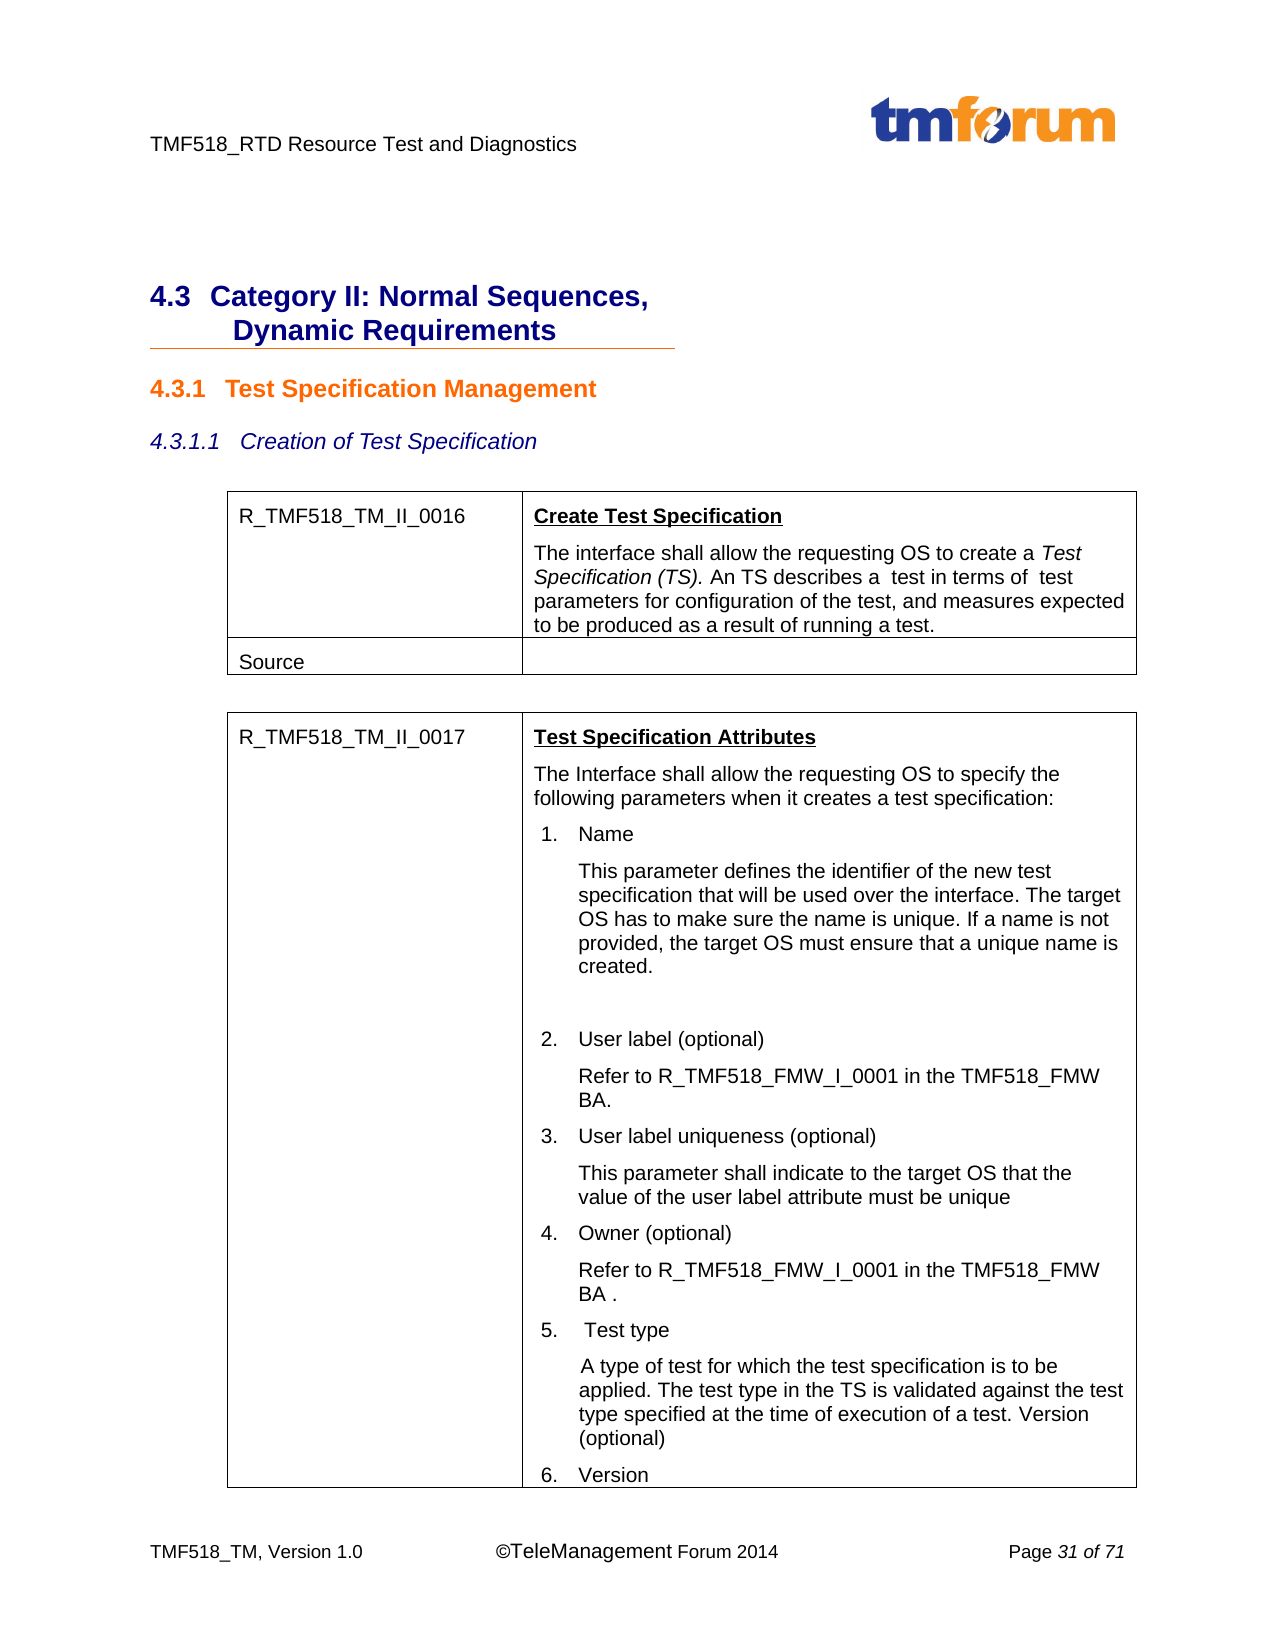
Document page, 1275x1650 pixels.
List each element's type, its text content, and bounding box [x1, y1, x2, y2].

table_header R_TMF518_TM_II_0016 [228, 492, 522, 637]
table_cell Source [228, 638, 522, 674]
picture [860, 87, 1125, 152]
subtitle Test Specification Management [150, 374, 1125, 403]
table_header Create Test Specification The interface shall allow the requesting OS to create a Test Specification (TS). An TS describes a test in terms of test parameters for configuration of the test, and measures expected to be produced as a result of running a test. [523, 492, 1136, 637]
subtitle Category II: Normal Sequences, Dynamic Requirements [150, 279, 675, 348]
table_header R_TMF518_TM_II_0017 [228, 713, 522, 1487]
subtitle Creation of Test Specification [150, 428, 1125, 454]
table_cell [523, 638, 1136, 674]
